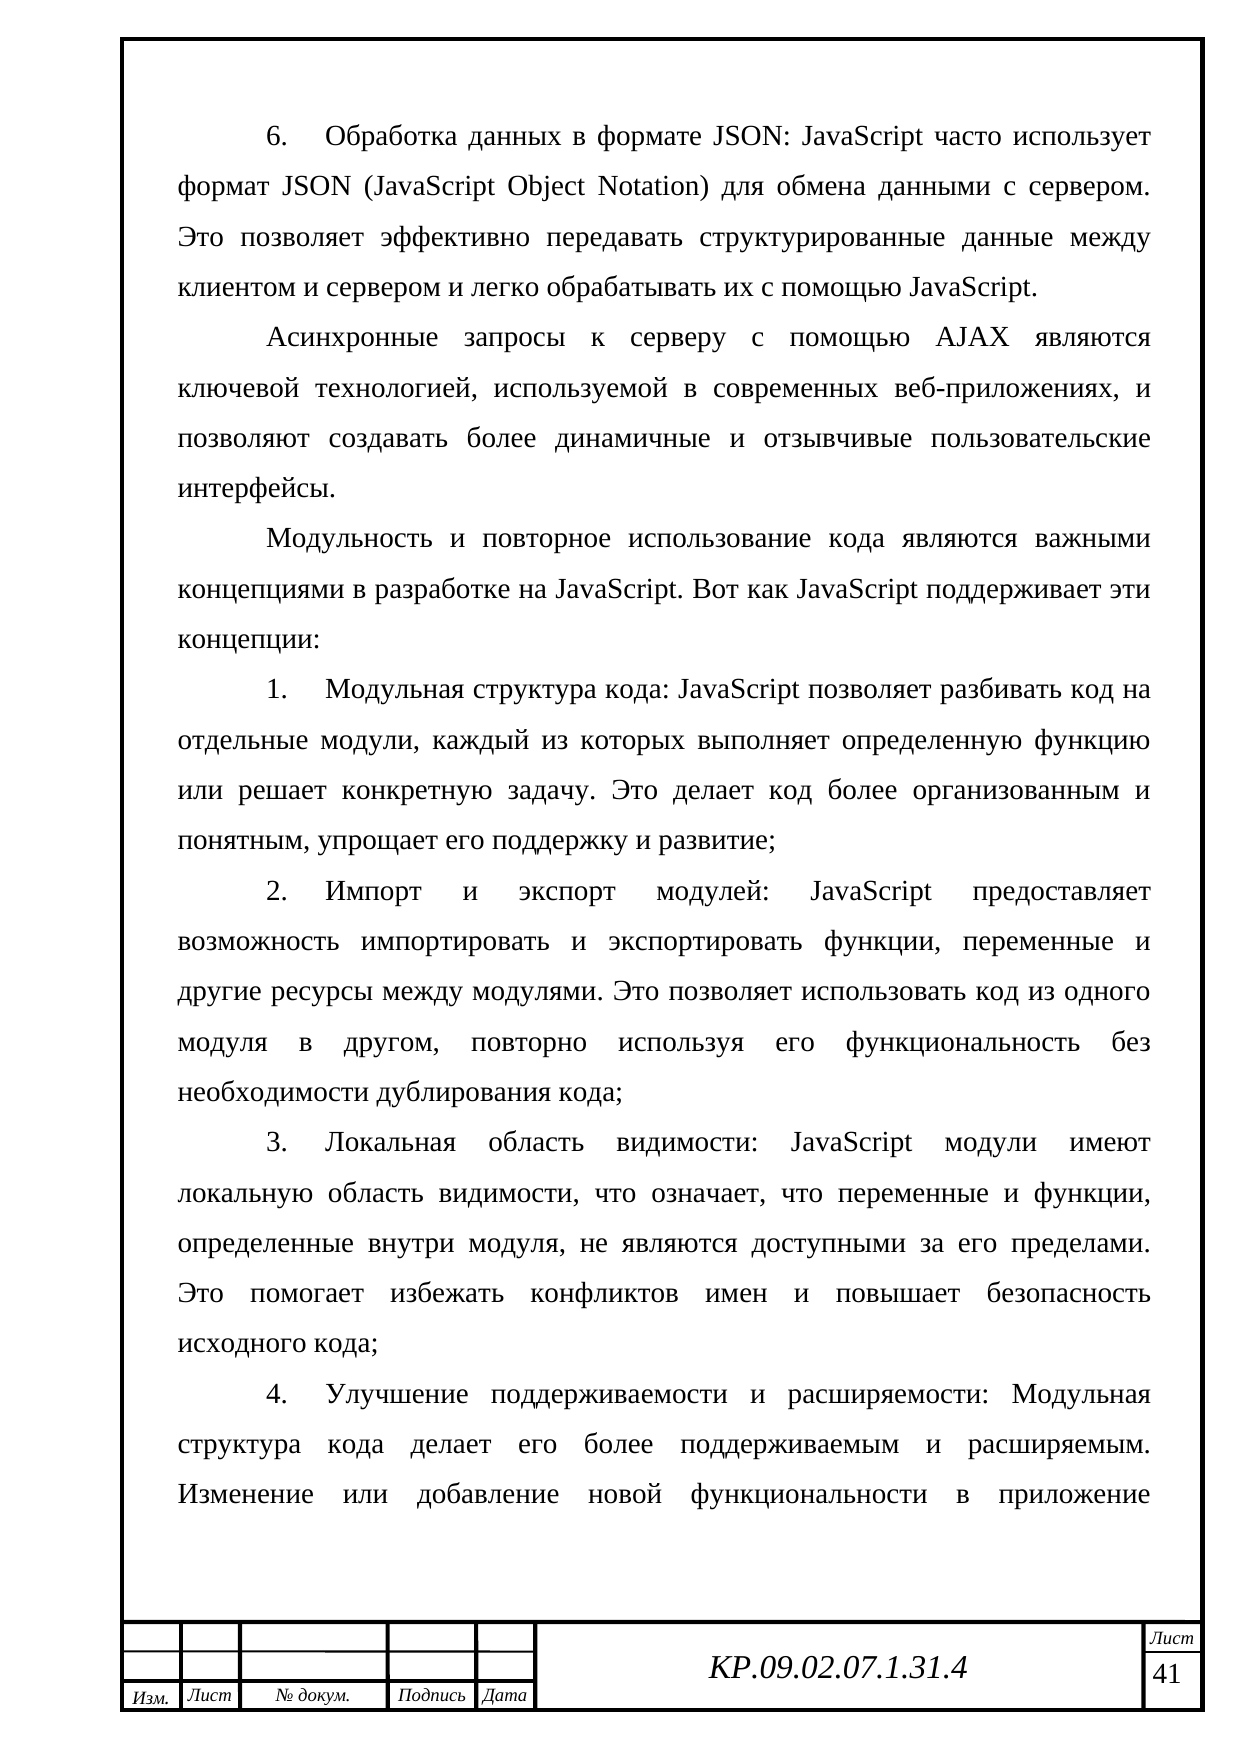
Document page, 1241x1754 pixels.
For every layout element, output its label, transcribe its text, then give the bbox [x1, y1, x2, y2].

text Асинхронные запросы к серверу с помощью AJAX являются ключевой технологией, используемой в современных веб-приложениях, и позволяют создавать более динамичные и отзывчивые пользовательские интерфейсы. [177, 319, 1152, 504]
list Локальная область видимости: JavaScript модули имеют локальную область видимости, что означает, что переменные и функции, определенные внутри модуля, не являются доступными за его пределами. Это помогает избежать конфликтов имен и повышает безопасность исходного кода; [177, 1124, 1152, 1359]
list Модульная структура кода: JavaScript позволяет разбивать код на отдельные модули, каждый из которых выполняет определенную функцию или решает конкретную задачу. Это делает код более организованным и понятным, упрощает его поддержку и развитие; [177, 672, 1152, 856]
list Импорт и экспорт модулей: JavaScript предоставляет возможность импортировать и экспортировать функции, переменные и другие ресурсы между модулями. Это позволяет использовать код из одного модуля в другом, повторно используя его функциональность без необходимости дублирования кода; [177, 873, 1152, 1108]
list Обработка данных в формате JSON: JavaScript часто использует формат JSON (JavaScript Object Notation) для обмена данными с сервером. Это позволяет эффективно передавать структурированные данные между клиентом и сервером и легко обрабатывать их с помощью JavaScript. [177, 118, 1152, 303]
text Модульность и повторное использование кода являются важными концепциями в разработке на JavaScript. Вот как JavaScript поддерживает эти концепции: [177, 521, 1152, 655]
